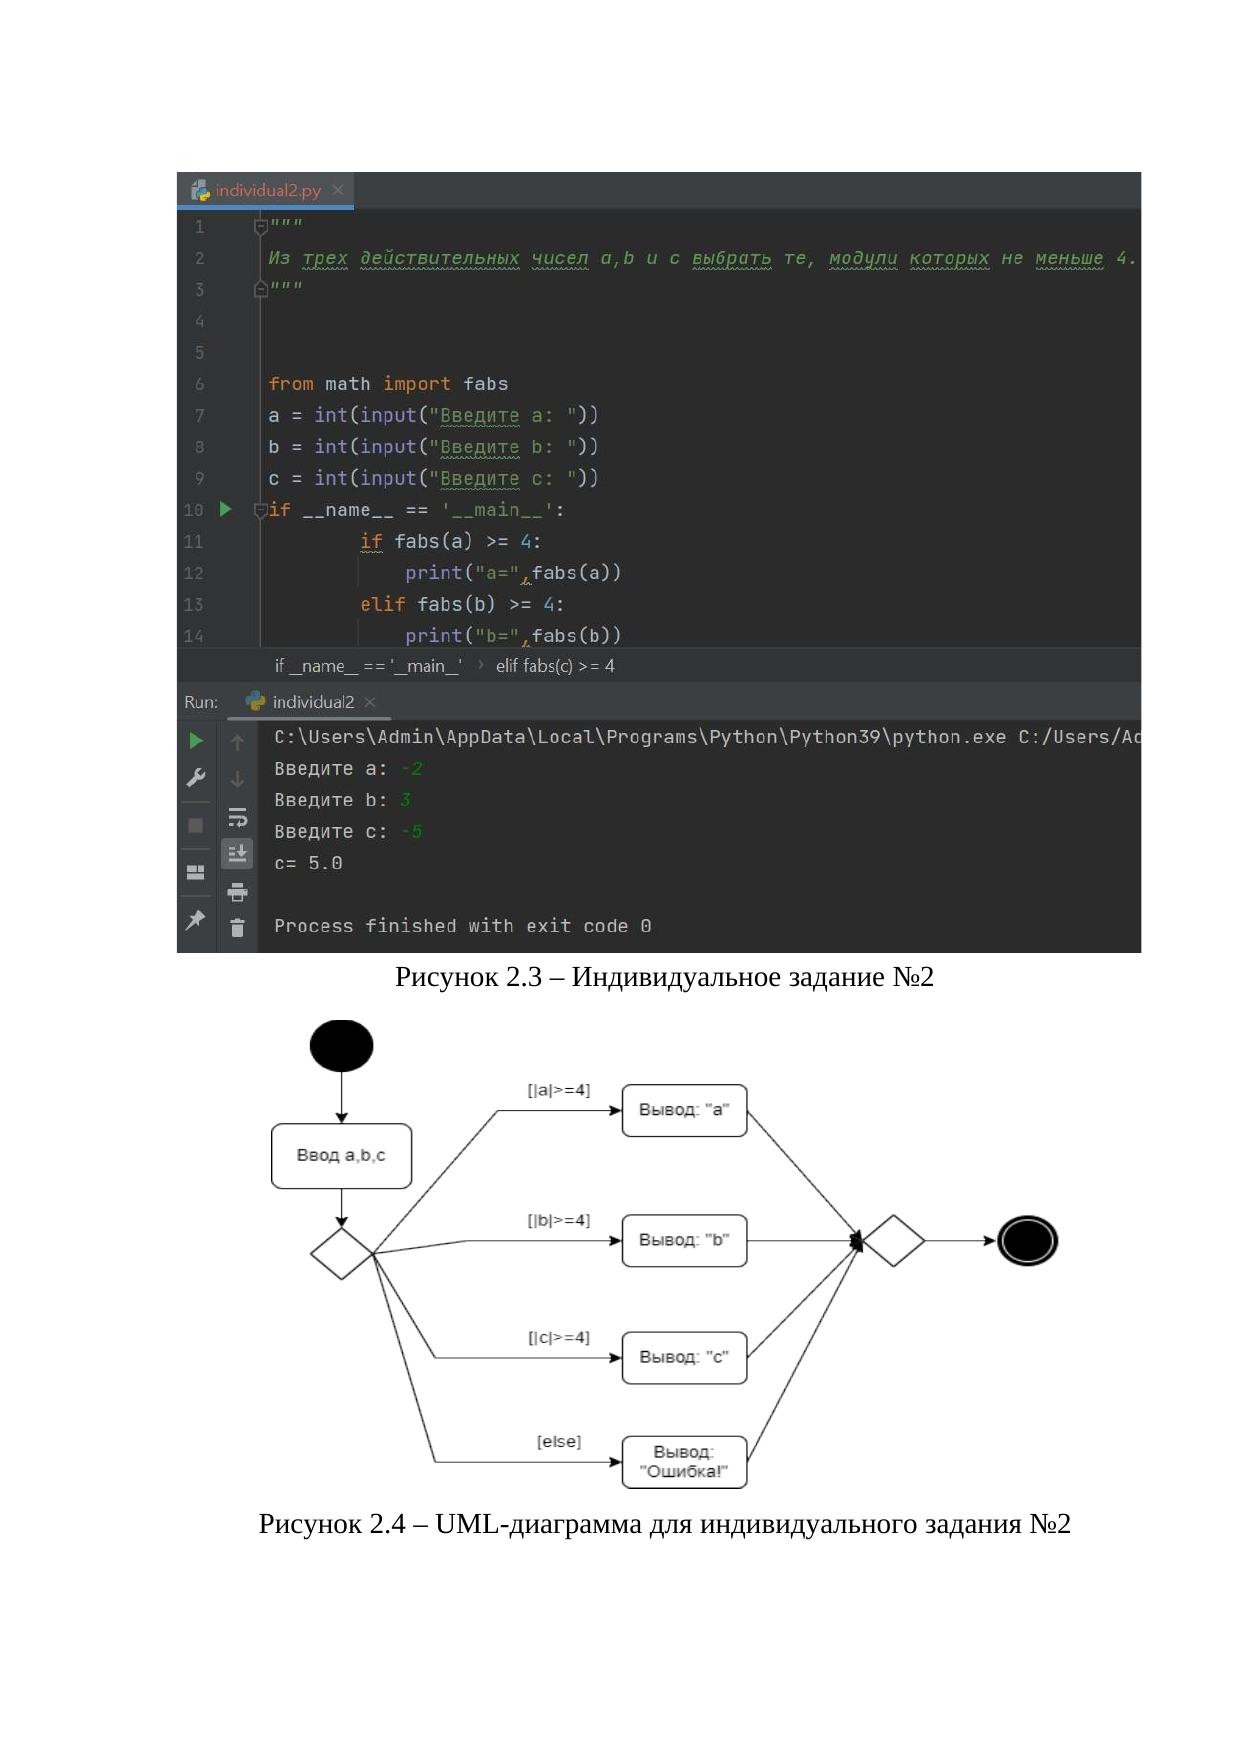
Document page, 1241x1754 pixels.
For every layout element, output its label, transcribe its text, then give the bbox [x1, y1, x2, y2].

picture [176, 172, 1142, 953]
picture [271, 1020, 1060, 1489]
text Рисунок 2.3 – Индивидуальное задание №2 [190, 959, 1139, 993]
